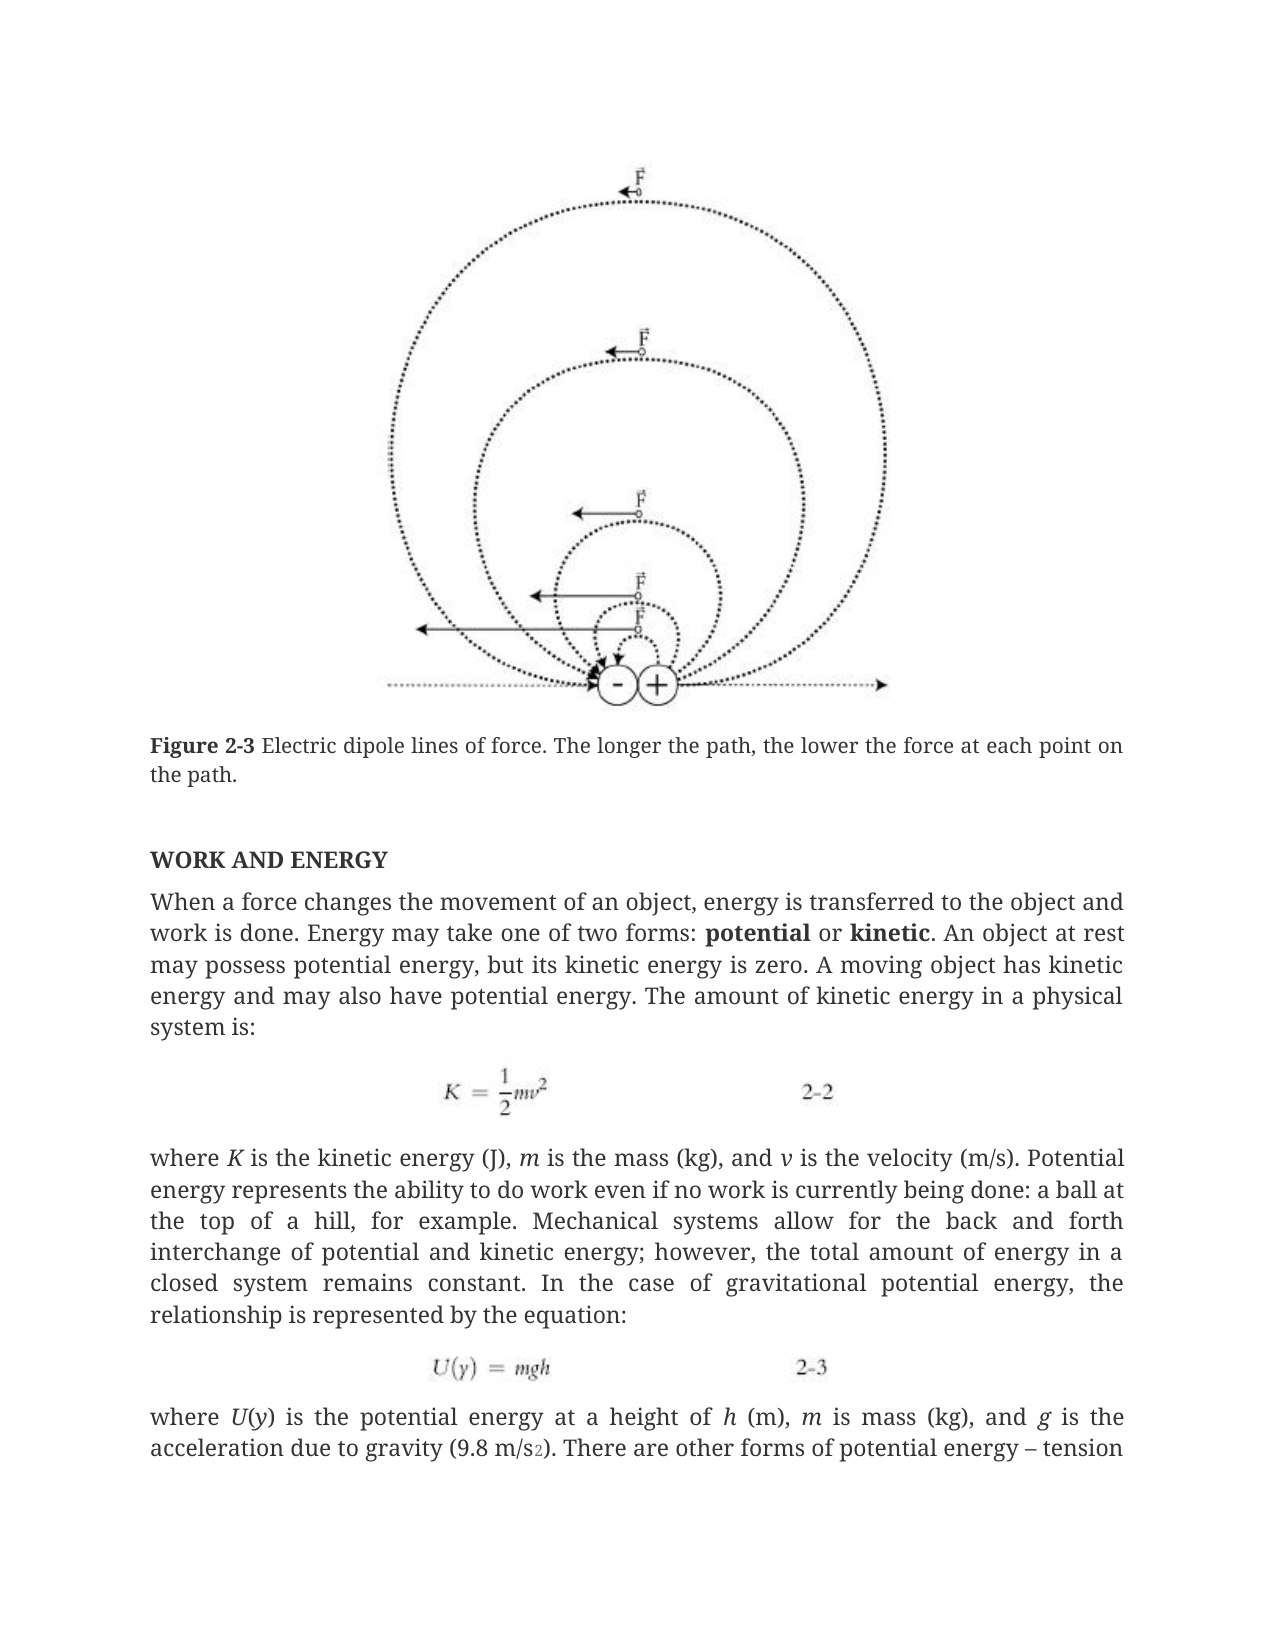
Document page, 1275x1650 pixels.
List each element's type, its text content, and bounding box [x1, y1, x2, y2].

picture [427, 1344, 848, 1386]
text When a force changes the movement of an object, energy is transferred to the object and work is done. Energy may take one of two forms: potential or kinetic. An object at rest may possess potential energy, but its kinetic energy is zero. A moving object has kinetic energy and may also have potential energy. The amount of kinetic energy in a physical system is: [150, 886, 1125, 1042]
text WORK AND ENERGY [150, 834, 1125, 876]
text Figure 2-3 Electric dipole lines of force. The longer the path, the lower the force at each point on the path. [150, 731, 1125, 788]
picture [327, 150, 948, 717]
picture [437, 1056, 838, 1128]
text where K is the kinetic energy (J), m is the mass (kg), and v is the velocity (m/s). Potential energy represents the ability to do work even if no work is currently being done: a ball at the top of a hill, for example. Mechanical systems allow for the back and forth interchange of potential and kinetic energy; however, the total amount of energy in a closed system remains constant. In the case of gravitational potential energy, the relationship is represented by the equation: [150, 1142, 1125, 1330]
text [150, 1401, 1125, 1463]
